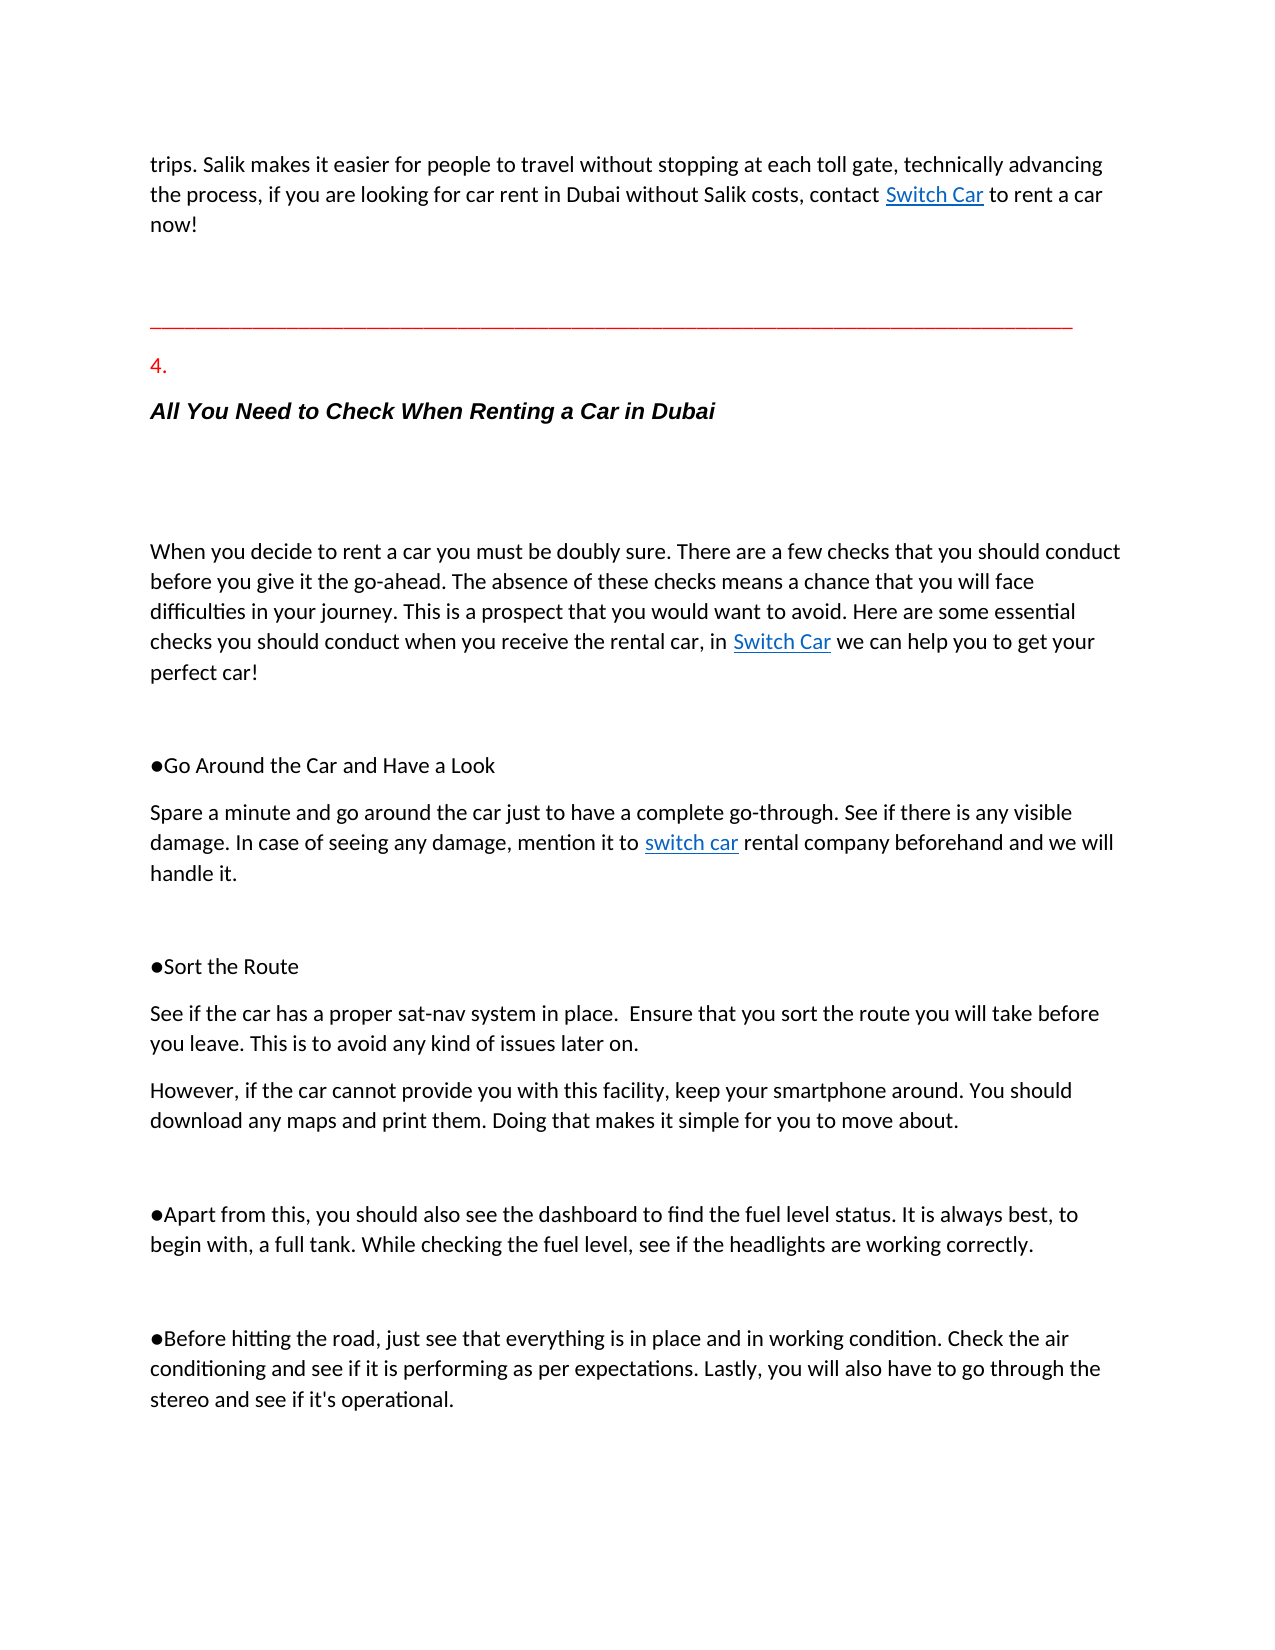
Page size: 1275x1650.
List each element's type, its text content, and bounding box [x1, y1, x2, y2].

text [150, 150, 1125, 238]
text ●Apart from this, you should also see the dashboard to find the fuel level status. It is always best, to begin with, a full tank. While checking the fuel level, see if the headlights are working correctly. [150, 1200, 1125, 1258]
text When you decide to rent a car you must be doubly sure. There are a few checks that you should conduct before you give it the go-ahead. The absence of these checks means a chance that you will face difficulties in your journey. This is a prospect that you would want to avoid. Here are some essential checks you should conduct when you receive the rental car, in Switch Car we can help you to get your perfect car! [150, 537, 1125, 686]
text Spare a minute and go around the car just to have a complete go-through. See if there is any visible damage. In case of seeing any damage, mention it to switch car rental company beforehand and we will handle it. [150, 798, 1125, 887]
text ●Sort the Route [150, 952, 1125, 980]
text However, if the car cannot provide you with this facility, keep your smartphone around. You should download any maps and print them. Doing that makes it simple for you to move about. [150, 1076, 1125, 1134]
text 4. [150, 351, 1125, 379]
text ●Go Around the Car and Have a Look [150, 751, 1125, 779]
text All You Need to Check When Renting a Car in Dubai [150, 398, 1125, 424]
text ●Before hitting the road, just see that everything is in place and in working condition. Check the air conditioning and see if it is performing as per expectations. Lastly, you will also have to go through the stereo and see if it's operational. [150, 1324, 1125, 1413]
text See if the car has a proper sat-nav system in place. Ensure that you sort the route you will take before you leave. This is to avoid any kind of issues later on. [150, 999, 1125, 1057]
text _________________________________________________________________________________ [150, 304, 1125, 332]
